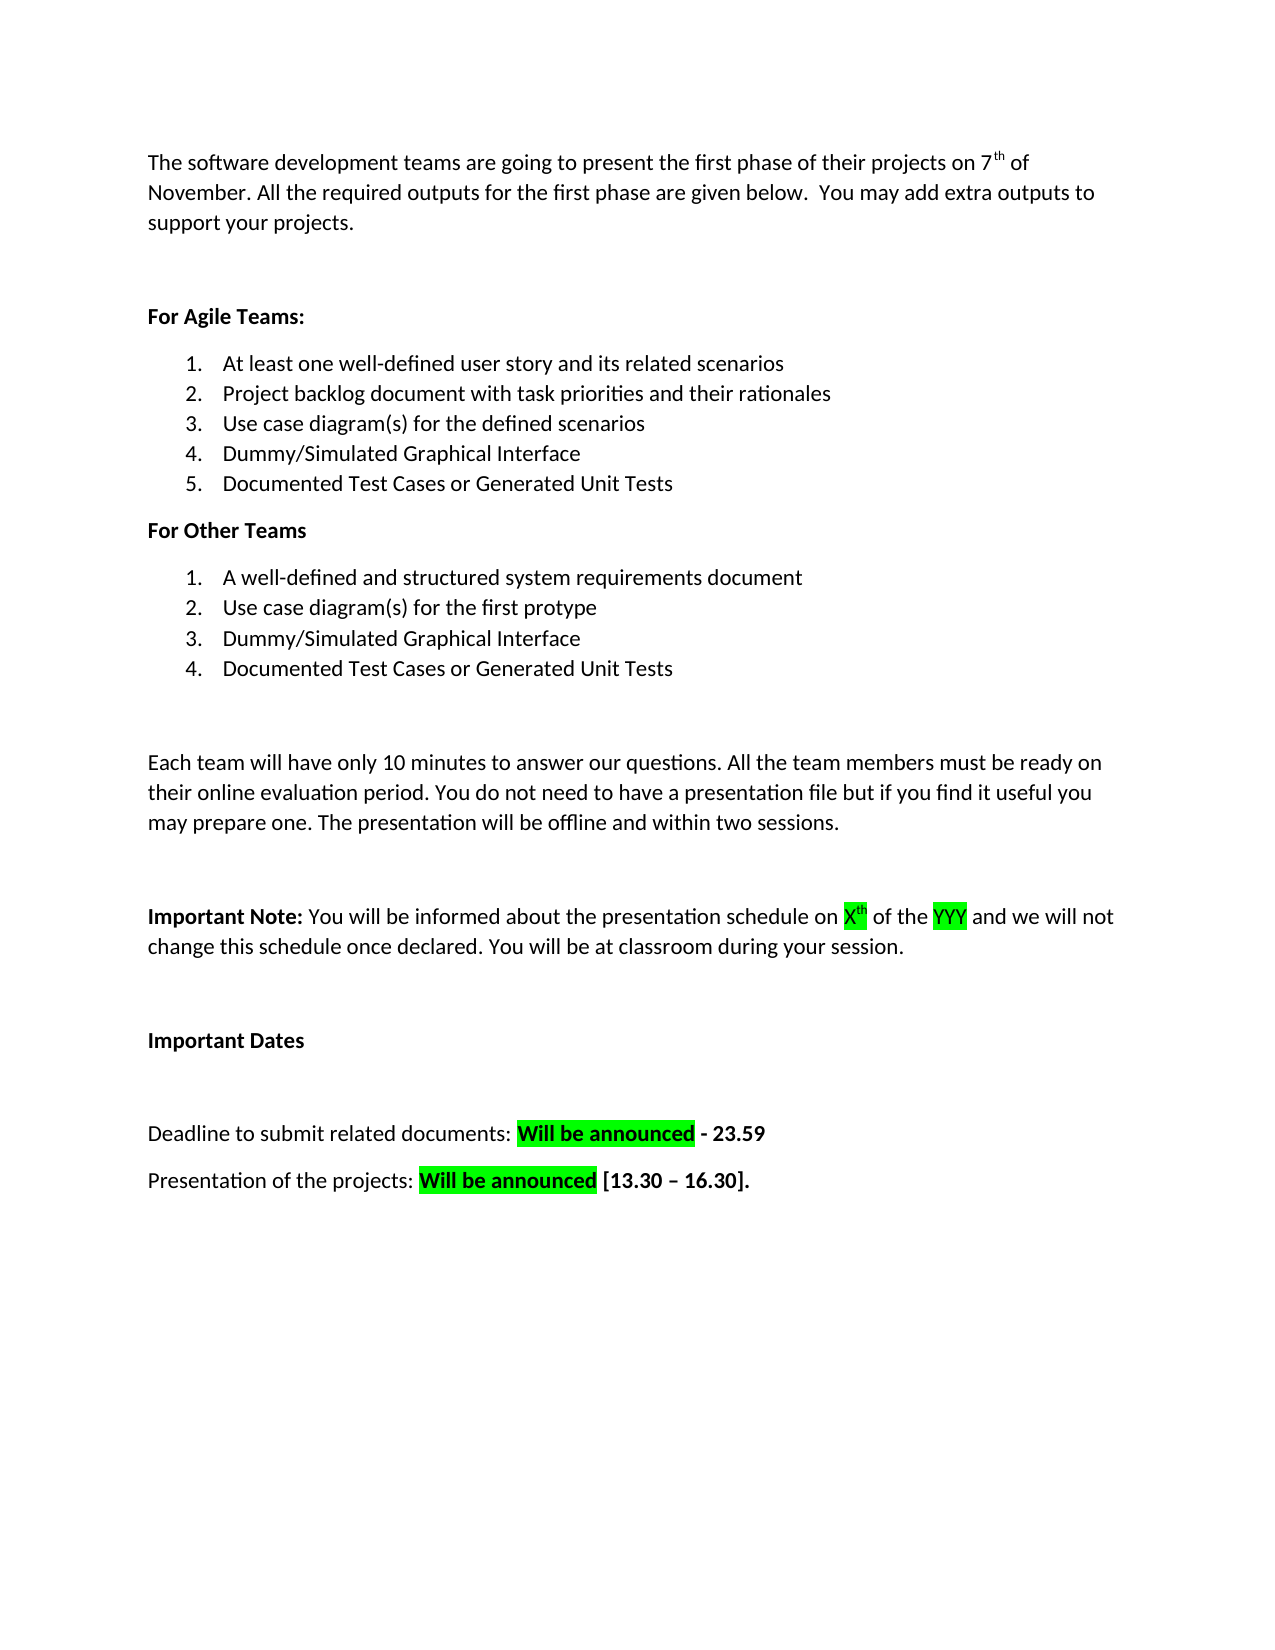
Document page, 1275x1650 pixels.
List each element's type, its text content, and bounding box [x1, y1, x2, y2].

text For Other Teams [148, 516, 1127, 544]
text Each team will have only 10 minutes to answer our questions. All the team members must be ready on their online evaluation period. You do not need to have a presentation file but if you find it useful you may prepare one. The presentation will be offline and within two sessions. [148, 748, 1127, 836]
list Use case diagram(s) for the defined scenarios [185, 409, 1127, 437]
text The software development teams are going to present the first phase of their projects on 7th of November. All the required outputs for the first phase are given below. You may add extra outputs to support your projects. [148, 148, 1127, 236]
text Important Dates [148, 1026, 1127, 1054]
text Presentation of the projects: Will be announced [13.30 – 16.30]. [597, 1166, 1127, 1194]
text Presentation of the projects: Will be announced [13.30 – 16.30]. [148, 1166, 419, 1194]
text Important Note: You will be informed about the presentation schedule on Xth of the YYY and we will not change this schedule once declared. You will be at classroom during your session. [148, 902, 1127, 960]
list Dummy/Simulated Graphical Interface [185, 439, 1127, 467]
list A well-defined and structured system requirements document [185, 563, 1127, 591]
list Documented Test Cases or Generated Unit Tests [185, 469, 1127, 497]
list Dummy/Simulated Graphical Interface [185, 624, 1127, 652]
text For Agile Teams: [148, 302, 1127, 330]
list At least one well-defined user story and its related scenarios [185, 349, 1127, 377]
list Project backlog document with task priorities and their rationales [185, 379, 1127, 407]
list Use case diagram(s) for the first protype [185, 593, 1127, 621]
list Documented Test Cases or Generated Unit Tests [185, 654, 1127, 682]
text Deadline to submit related documents: Will be announced - 23.59 [148, 1119, 1127, 1147]
